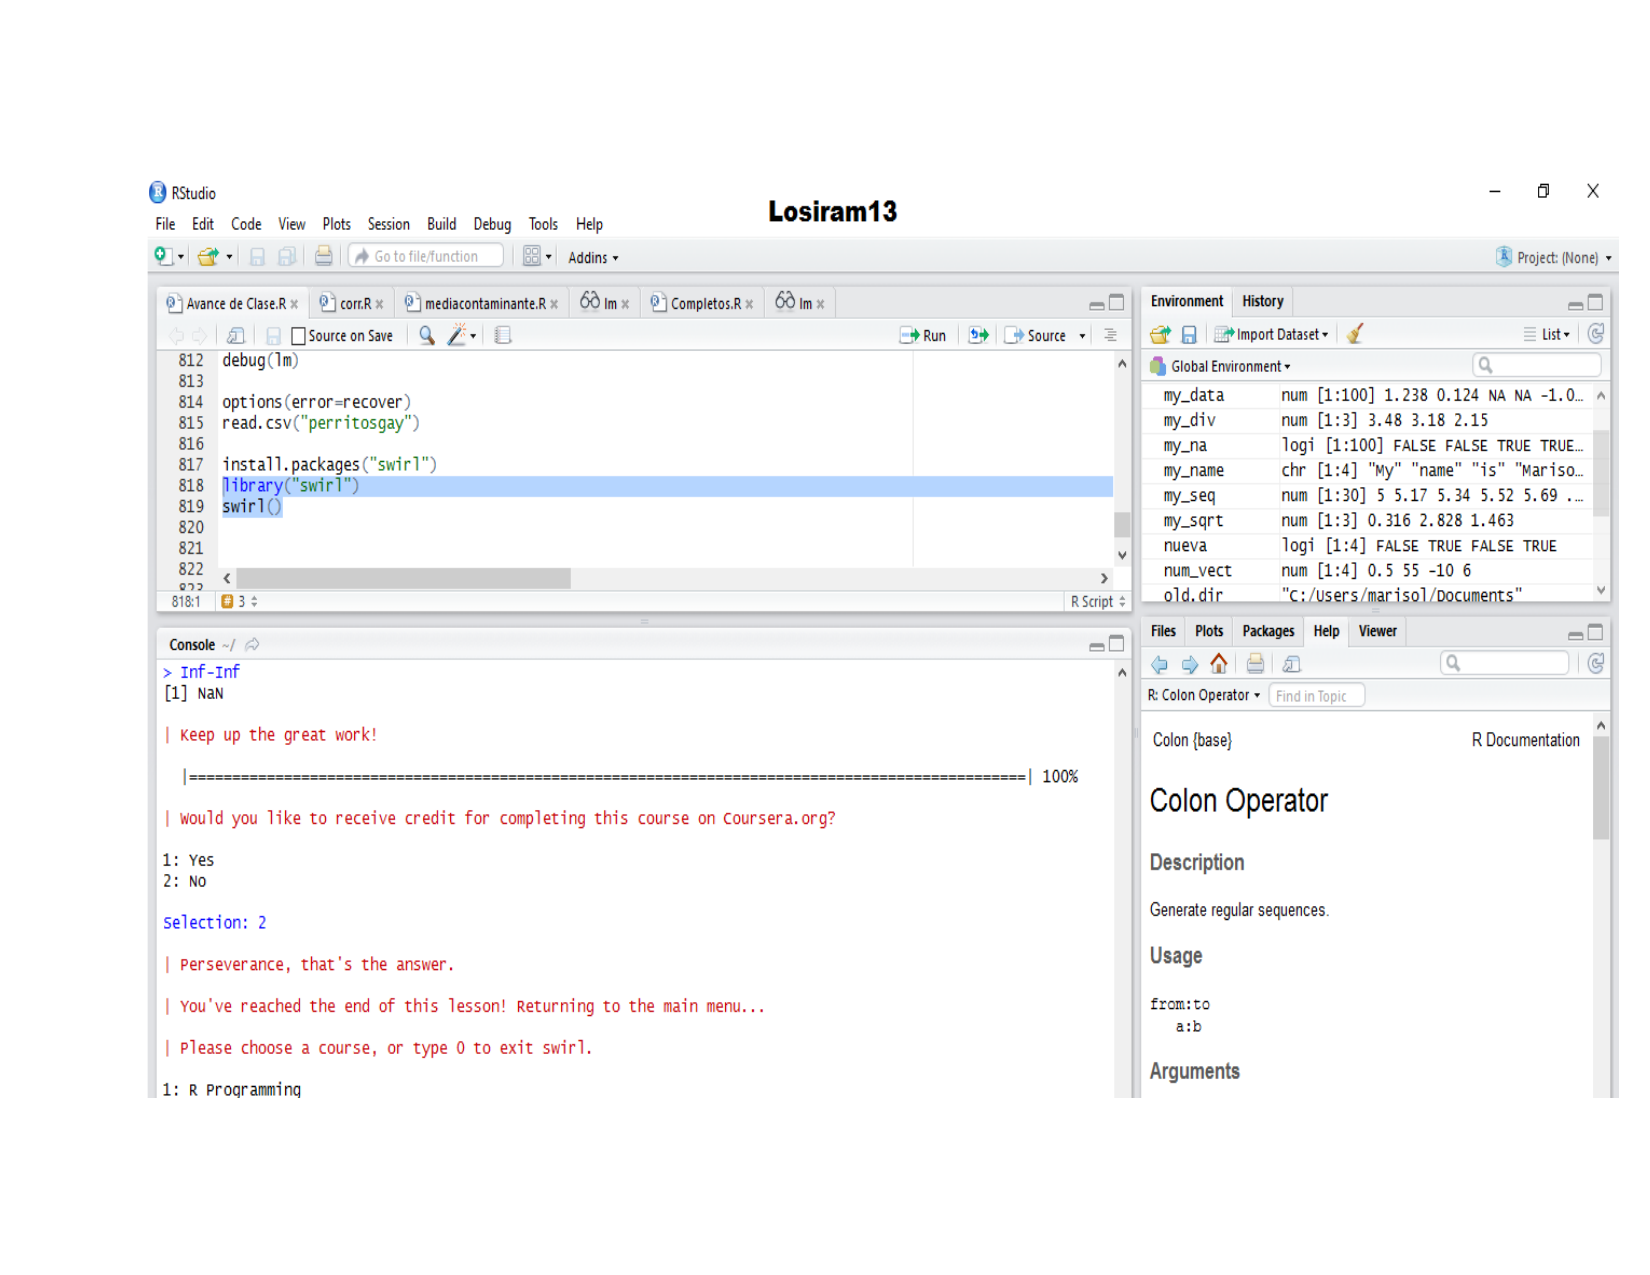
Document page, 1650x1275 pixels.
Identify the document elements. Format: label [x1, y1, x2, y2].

picture [147, 177, 1619, 1098]
